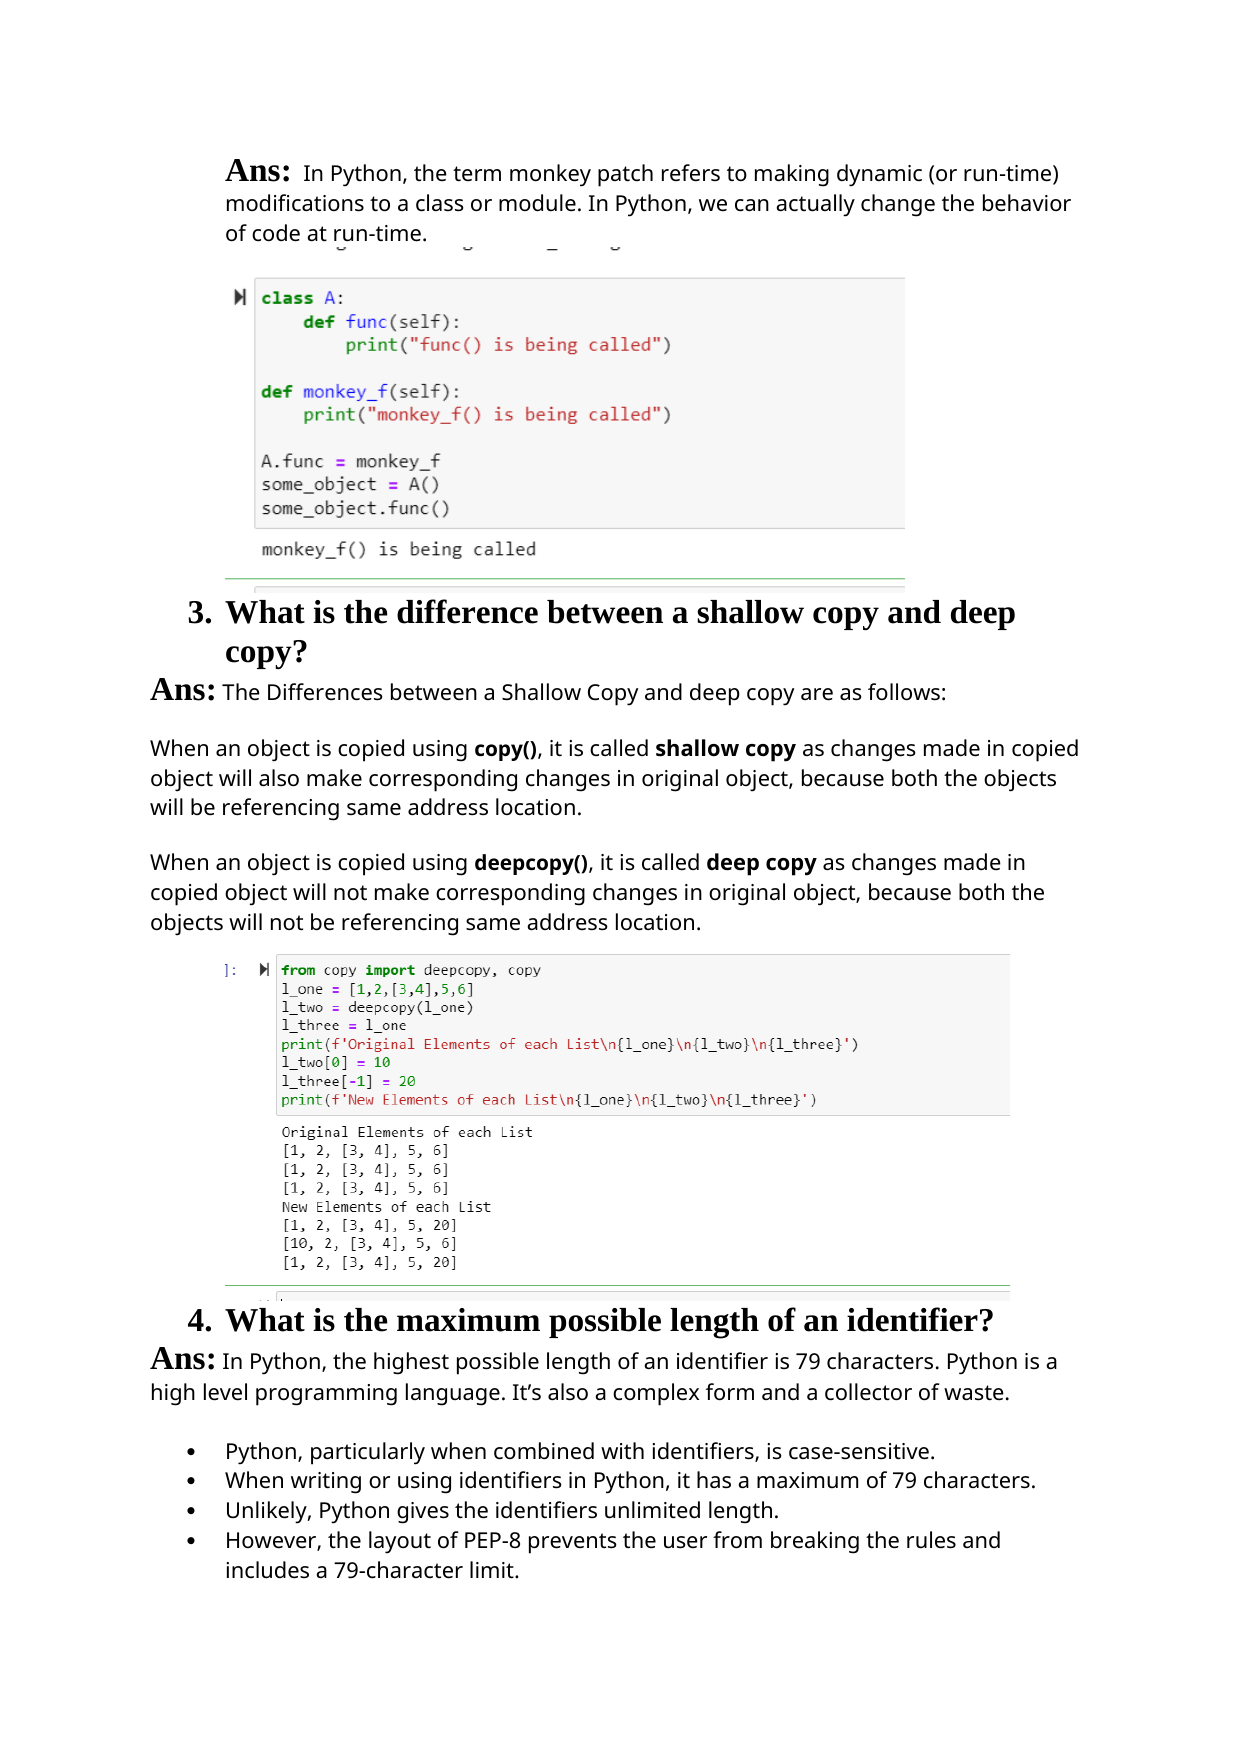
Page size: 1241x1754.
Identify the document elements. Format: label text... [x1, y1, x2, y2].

text Ans: In Python, the highest possible length of an identifier is 79 characters. Python is a high level programming language. It’s also a complex form and a collector of waste. [150, 1338, 1090, 1406]
list What is the maximum possible length of an identifier? [187, 1300, 1090, 1338]
text When an object is copied using deepcopy(), it is called deep copy as changes made in copied object will not make corresponding changes in original object, because both the objects will not be referencing same address location. [150, 847, 1090, 936]
text Ans: The Differences between a Shallow Copy and deep copy are as follows: [150, 669, 1090, 708]
text Ans: In Python, the term monkey patch refers to making dynamic (or run-time) modifications to a class or module. In Python, we can actually change the behavior of code at run-time. [225, 150, 1090, 248]
list When writing or using identifiers in Python, it has a maximum of 79 characters. [187, 1465, 1090, 1495]
list What is the difference between a shallow copy and deep copy? [187, 593, 1090, 669]
picture [225, 247, 905, 593]
list Python, particularly when combined with identifiers, is case-sensitive. [187, 1436, 1090, 1465]
picture [225, 948, 1011, 1301]
list However, the layout of PEP-8 prevents the user from breaking the rules and includes a 79-character limit. [187, 1525, 1090, 1584]
list Unlikely, Python gives the identifiers unlimited length. [187, 1495, 1090, 1525]
text When an object is copied using copy(), it is called shallow copy as changes made in copied object will also make corresponding changes in original object, because both the objects will be referencing same address location. [150, 733, 1090, 822]
